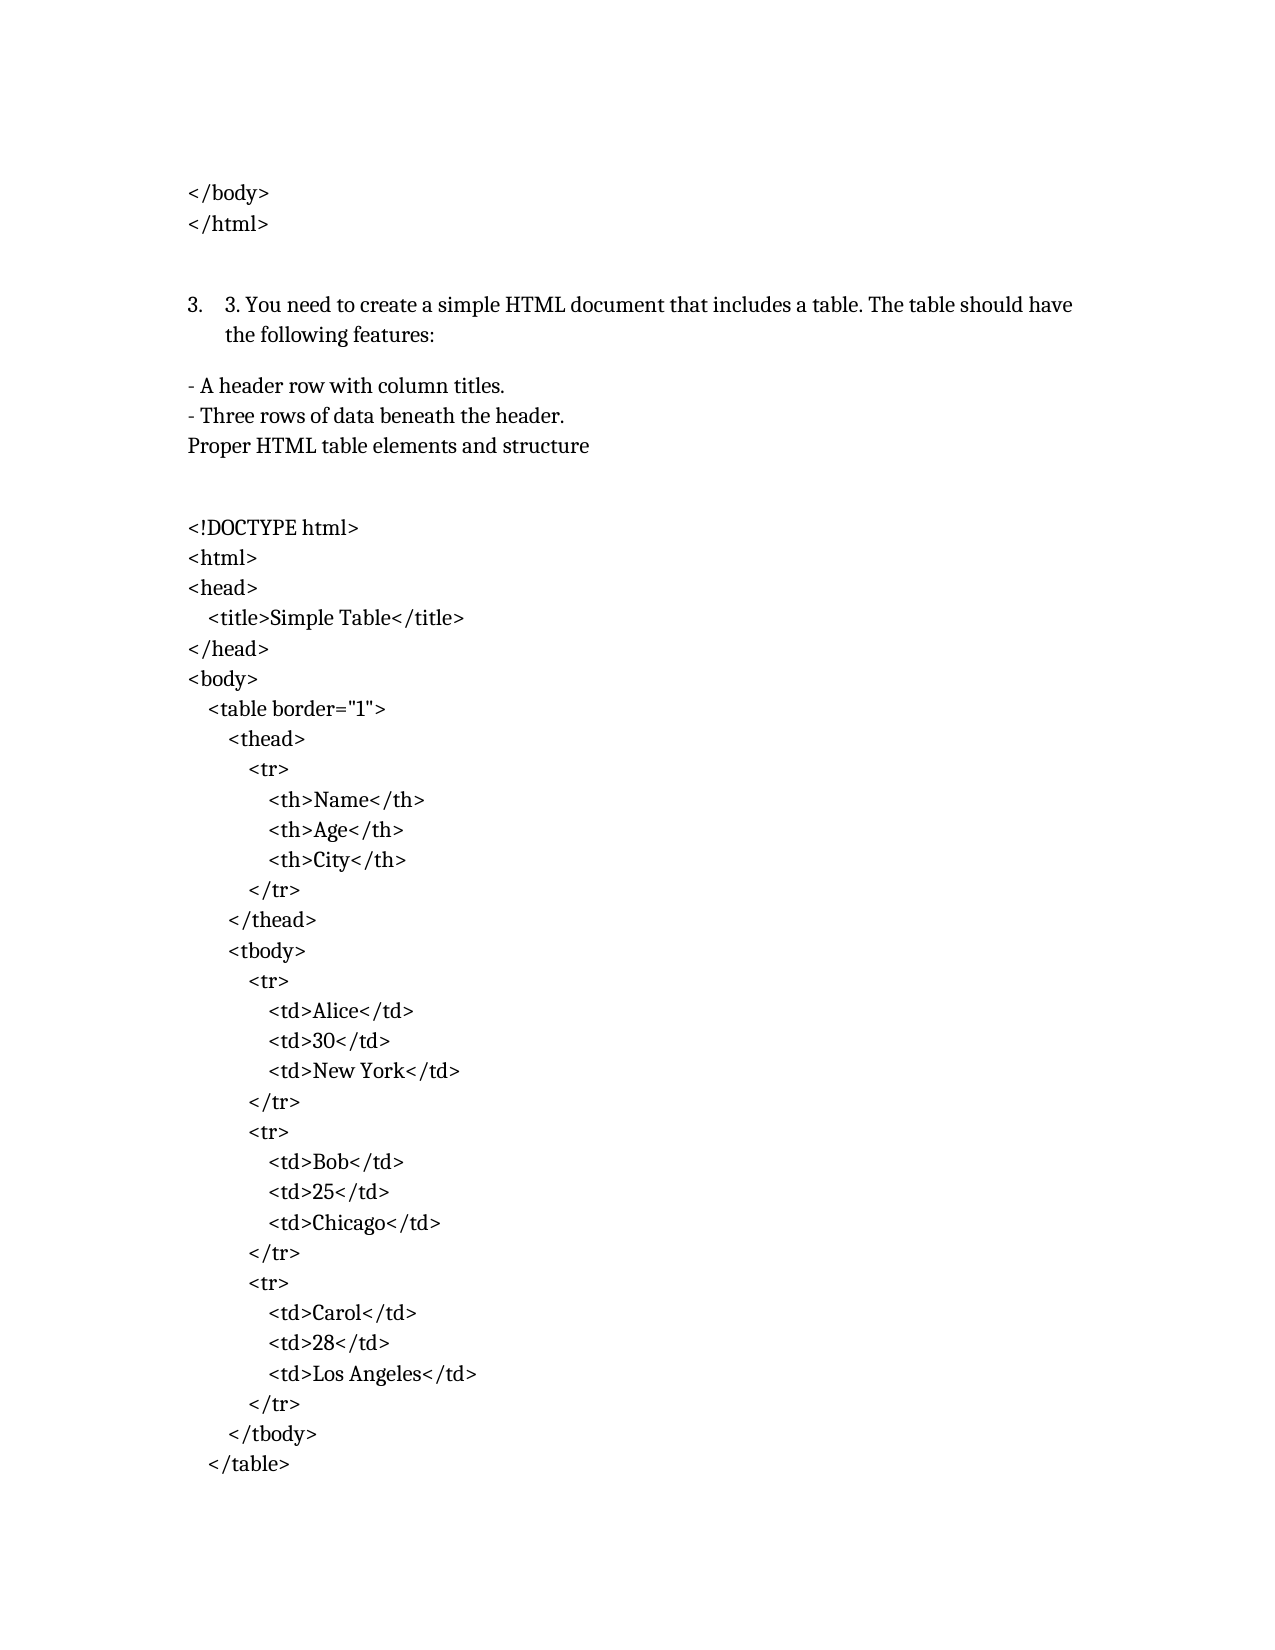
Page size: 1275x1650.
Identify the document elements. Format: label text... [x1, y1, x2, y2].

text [187, 150, 1087, 267]
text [187, 484, 1087, 1477]
text - A header row with column titles. - Three rows of data beneath the header. Proper HTML table elements and structure [187, 373, 1087, 460]
list 3. You need to create a simple HTML document that includes a table. The table should have the following features: [187, 292, 1087, 348]
